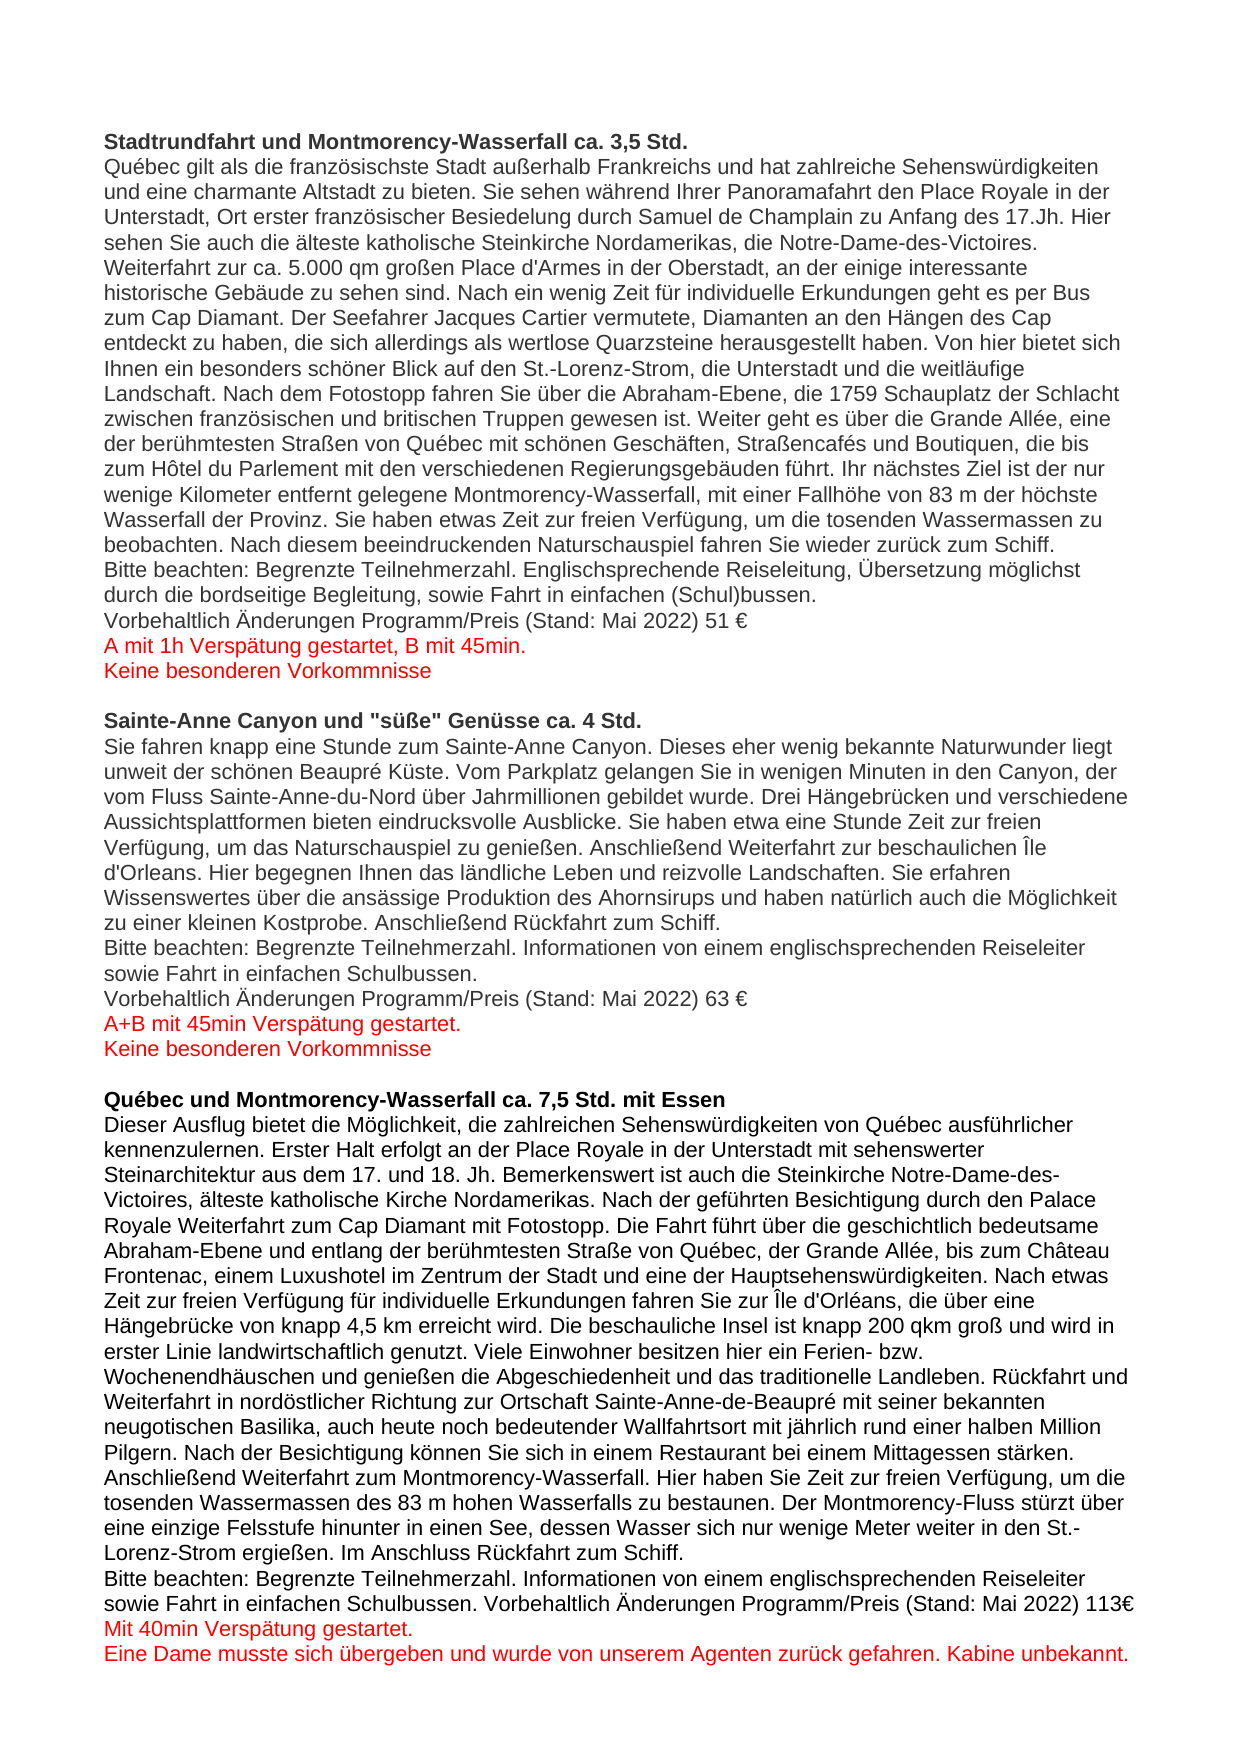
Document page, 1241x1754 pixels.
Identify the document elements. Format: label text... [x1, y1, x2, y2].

text Vorbehaltlich Änderungen Programm/Preis (Stand: Mai 2022) 63 € A+B mit 45min Verspätung gestartet. Keine besonderen Vorkommnisse [103, 986, 1137, 1061]
text Dieser Ausflug bietet die Möglichkeit, die zahlreichen Sehenswürdigkeiten von Québec ausführlicher kennenzulernen. Erster Halt erfolgt an der Place Royale in der Unterstadt mit sehenswerter Steinarchitektur aus dem 17. und 18. Jh. Bemerkenswert ist auch die Steinkirche Notre-Dame-des-Victoires, älteste katholische Kirche Nordamerikas. Nach der geführten Besichtigung durch den Palace Royale Weiterfahrt zum Cap Diamant mit Fotostopp. Die Fahrt führt über die geschichtlich bedeutsame Abraham-Ebene und entlang der berühmtesten Straße von Québec, der Grande Allée, bis zum Château Frontenac, einem Luxushotel im Zentrum der Stadt und eine der Hauptsehenswürdigkeiten. Nach etwas Zeit zur freien Verfügung für individuelle Erkundungen fahren Sie zur Île d'Orléans, die über eine Hängebrücke von knapp 4,5 km erreicht wird. Die beschauliche Insel ist knapp 200 qkm groß und wird in erster Linie landwirtschaftlich genutzt. Viele Einwohner besitzen hier ein Ferien- bzw. Wochenendhäuschen und genießen die Abgeschiedenheit und das traditionelle Landleben. Rückfahrt und Weiterfahrt in nordöstlicher Richtung zur Ortschaft Sainte-Anne-de-Beaupré mit seiner bekannten neugotischen Basilika, auch heute noch bedeutender Wallfahrtsort mit jährlich rund einer halben Million Pilgern. Nach der Besichtigung können Sie sich in einem Restaurant bei einem Mittagessen stärken. Anschließend Weiterfahrt zum Montmorency-Wasserfall. Hier haben Sie Zeit zur freien Verfügung, um die tosenden Wassermassen des 83 m hohen Wasserfalls zu bestaunen. Der Montmorency-Fluss stürzt über eine einzige Felsstufe hinunter in einen See, dessen Wasser sich nur wenige Meter weiter in den St.-Lorenz-Strom ergießen. Im Anschluss Rückfahrt zum Schiff. [103, 1112, 1137, 1566]
text Bitte beachten: Begrenzte Teilnehmerzahl. Englischsprechende Reiseleitung, Übersetzung möglichst durch die bordseitige Begleitung, sowie Fahrt in einfachen (Schul)bussen. [103, 557, 1137, 608]
text Vorbehaltlich Änderungen Programm/Preis (Stand: Mai 2022) 51 € [103, 608, 1137, 633]
text Québec und Montmorency-Wasserfall ca. 7,5 Std. mit Essen [103, 1087, 1137, 1112]
text Stadtrundfahrt und Montmorency-Wasserfall ca. 3,5 Std. [103, 129, 1137, 154]
text Québec gilt als die französischste Stadt außerhalb Frankreichs und hat zahlreiche Sehenswürdigkeiten und eine charmante Altstadt zu bieten. Sie sehen während Ihrer Panoramafahrt den Place Royale in der Unterstadt, Ort erster französischer Besiedelung durch Samuel de Champlain zu Anfang des 17.Jh. Hier sehen Sie auch die älteste katholische Steinkirche Nordamerikas, die Notre-Dame-des-Victoires. Weiterfahrt zur ca. 5.000 qm großen Place d'Armes in der Oberstadt, an der einige interessante historische Gebäude zu sehen sind. Nach ein wenig Zeit für individuelle Erkundungen geht es per Bus zum Cap Diamant. Der Seefahrer Jacques Cartier vermutete, Diamanten an den Hängen des Cap entdeckt zu haben, die sich allerdings als wertlose Quarzsteine herausgestellt haben. Von hier bietet sich Ihnen ein besonders schöner Blick auf den St.-Lorenz-Strom, die Unterstadt und die weitläufige Landschaft. Nach dem Fotostopp fahren Sie über die Abraham-Ebene, die 1759 Schauplatz der Schlacht zwischen französischen und britischen Truppen gewesen ist. Weiter geht es über die Grande Allée, eine der berühmtesten Straßen von Québec mit schönen Geschäften, Straßencafés und Boutiquen, die bis zum Hôtel du Parlement mit den verschiedenen Regierungsgebäuden führt. Ihr nächstes Ziel ist der nur wenige Kilometer entfernt gelegene Montmorency-Wasserfall, mit einer Fallhöhe von 83 m der höchste Wasserfall der Provinz. Sie haben etwas Zeit zur freien Verfügung, um die tosenden Wassermassen zu beobachten. Nach diesem beeindruckenden Naturschauspiel fahren Sie wieder zurück zum Schiff. [103, 154, 1137, 557]
text A mit 1h Verspätung gestartet, B mit 45min. Keine besonderen Vorkommnisse [103, 633, 1137, 683]
text Bitte beachten: Begrenzte Teilnehmerzahl. Informationen von einem englischsprechenden Reiseleiter sowie Fahrt in einfachen Schulbussen. Vorbehaltlich Änderungen Programm/Preis (Stand: Mai 2022) 113€ Mit 40min Verspätung gestartet. Eine Dame musste sich übergeben und wurde von unserem Agenten zurück gefahren. Kabine unbekannt. [103, 1566, 1137, 1666]
text Sainte-Anne Canyon und "süße" Genüsse ca. 4 Std. [103, 708, 1137, 734]
text Bitte beachten: Begrenzte Teilnehmerzahl. Informationen von einem englischsprechenden Reiseleiter sowie Fahrt in einfachen Schulbussen. [103, 935, 1137, 986]
text Sie fahren knapp eine Stunde zum Sainte-Anne Canyon. Dieses eher wenig bekannte Naturwunder liegt unweit der schönen Beaupré Küste. Vom Parkplatz gelangen Sie in wenigen Minuten in den Canyon, der vom Fluss Sainte-Anne-du-Nord über Jahrmillionen gebildet wurde. Drei Hängebrücken und verschiedene Aussichtsplattformen bieten eindrucksvolle Ausblicke. Sie haben etwa eine Stunde Zeit zur freien Verfügung, um das Naturschauspiel zu genießen. Anschließend Weiterfahrt zur beschaulichen Île d'Orleans. Hier begegnen Ihnen das ländliche Leben und reizvolle Landschaften. Sie erfahren Wissenswertes über die ansässige Produktion des Ahornsirups und haben natürlich auch die Möglichkeit zu einer kleinen Kostprobe. Anschließend Rückfahrt zum Schiff. [103, 734, 1137, 935]
